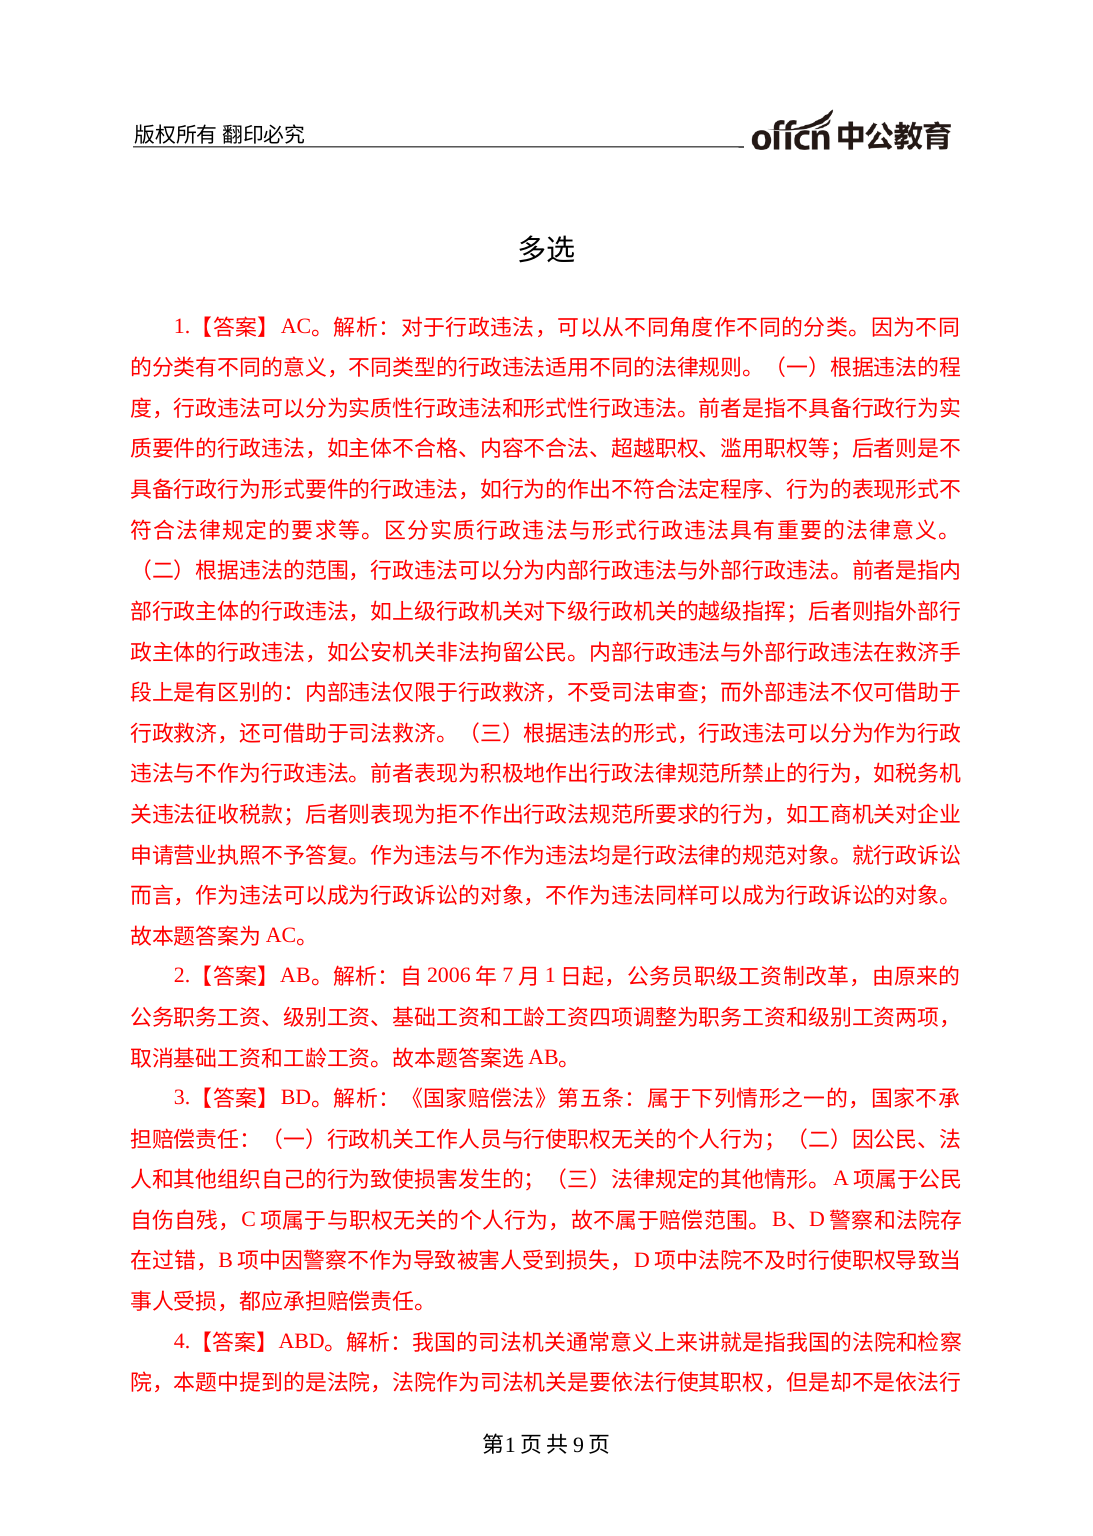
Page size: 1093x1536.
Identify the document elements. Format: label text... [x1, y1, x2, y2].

text 1.【答案】AC。解析：对于行政违法，可以从不同角度作不同的分类。因为不同的分类有不同的意义，不同类型的行政违法适用不同的法律规则。（一）根据违法的程度，行政违法可以分为实质性行政违法和形式性行政违法。前者是指不具备行政行为实质要件的行政违法，如主体不合格、内容不合法、超越职权、滥用职权等；后者则是不具备行政行为形式要件的行政违法，如行为的作出不符合法定程序、行为的表现形式不符合法律规定的要求等。区分实质行政违法与形式行政违法具有重要的法律意义。（二）根据违法的范围，行政违法可以分为内部行政违法与外部行政违法。前者是指内部行政主体的行政违法，如上级行政机关对下级行政机关的越级指挥；后者则指外部行政主体的行政违法，如公安机关非法拘留公民。内部行政违法与外部行政违法在救济手段上是有区别的：内部违法仅限于行政救济，不受司法审查；而外部违法不仅可借助于行政救济，还可借助于司法救济。（三）根据违法的形式，行政违法可以分为作为行政违法与不作为行政违法。前者表现为积极地作出行政法律规范所禁止的行为，如税务机关违法征收税款；后者则表现为拒不作出行政法规范所要求的行为，如工商机关对企业申请营业执照不予答复。作为违法与不作为违法均是行政法律的规范对象。就行政诉讼而言，作为违法可以成为行政诉讼的对象，不作为违法同样可以成为行政诉讼的对象。故本题答案为AC。 [130, 309, 963, 951]
text 3.【答案】BD。解析：《国家赔偿法》第五条：属于下列情形之一的，国家不承担赔偿责任：（一）行政机关工作人员与行使职权无关的个人行为；（二）因公民、法人和其他组织自己的行为致使损害发生的；（三）法律规定的其他情形。A项属于公民自伤自残，C项属于与职权无关的个人行为，故不属于赔偿范围。B、D警察和法院存在过错，B项中因警察不作为导致被害人受到损失，D项中法院不及时行使职权导致当事人受损，都应承担赔偿责任。 [130, 1081, 963, 1316]
picture [750, 104, 952, 155]
text 多选 [130, 215, 963, 280]
text 2.【答案】AB。解析：自2006年7月1日起，公务员职级工资制改革，由原来的公务职务工资、级别工资、基础工资和工龄工资四项调整为职务工资和级别工资两项，取消基础工资和工龄工资。故本题答案选AB。 [130, 959, 963, 1073]
